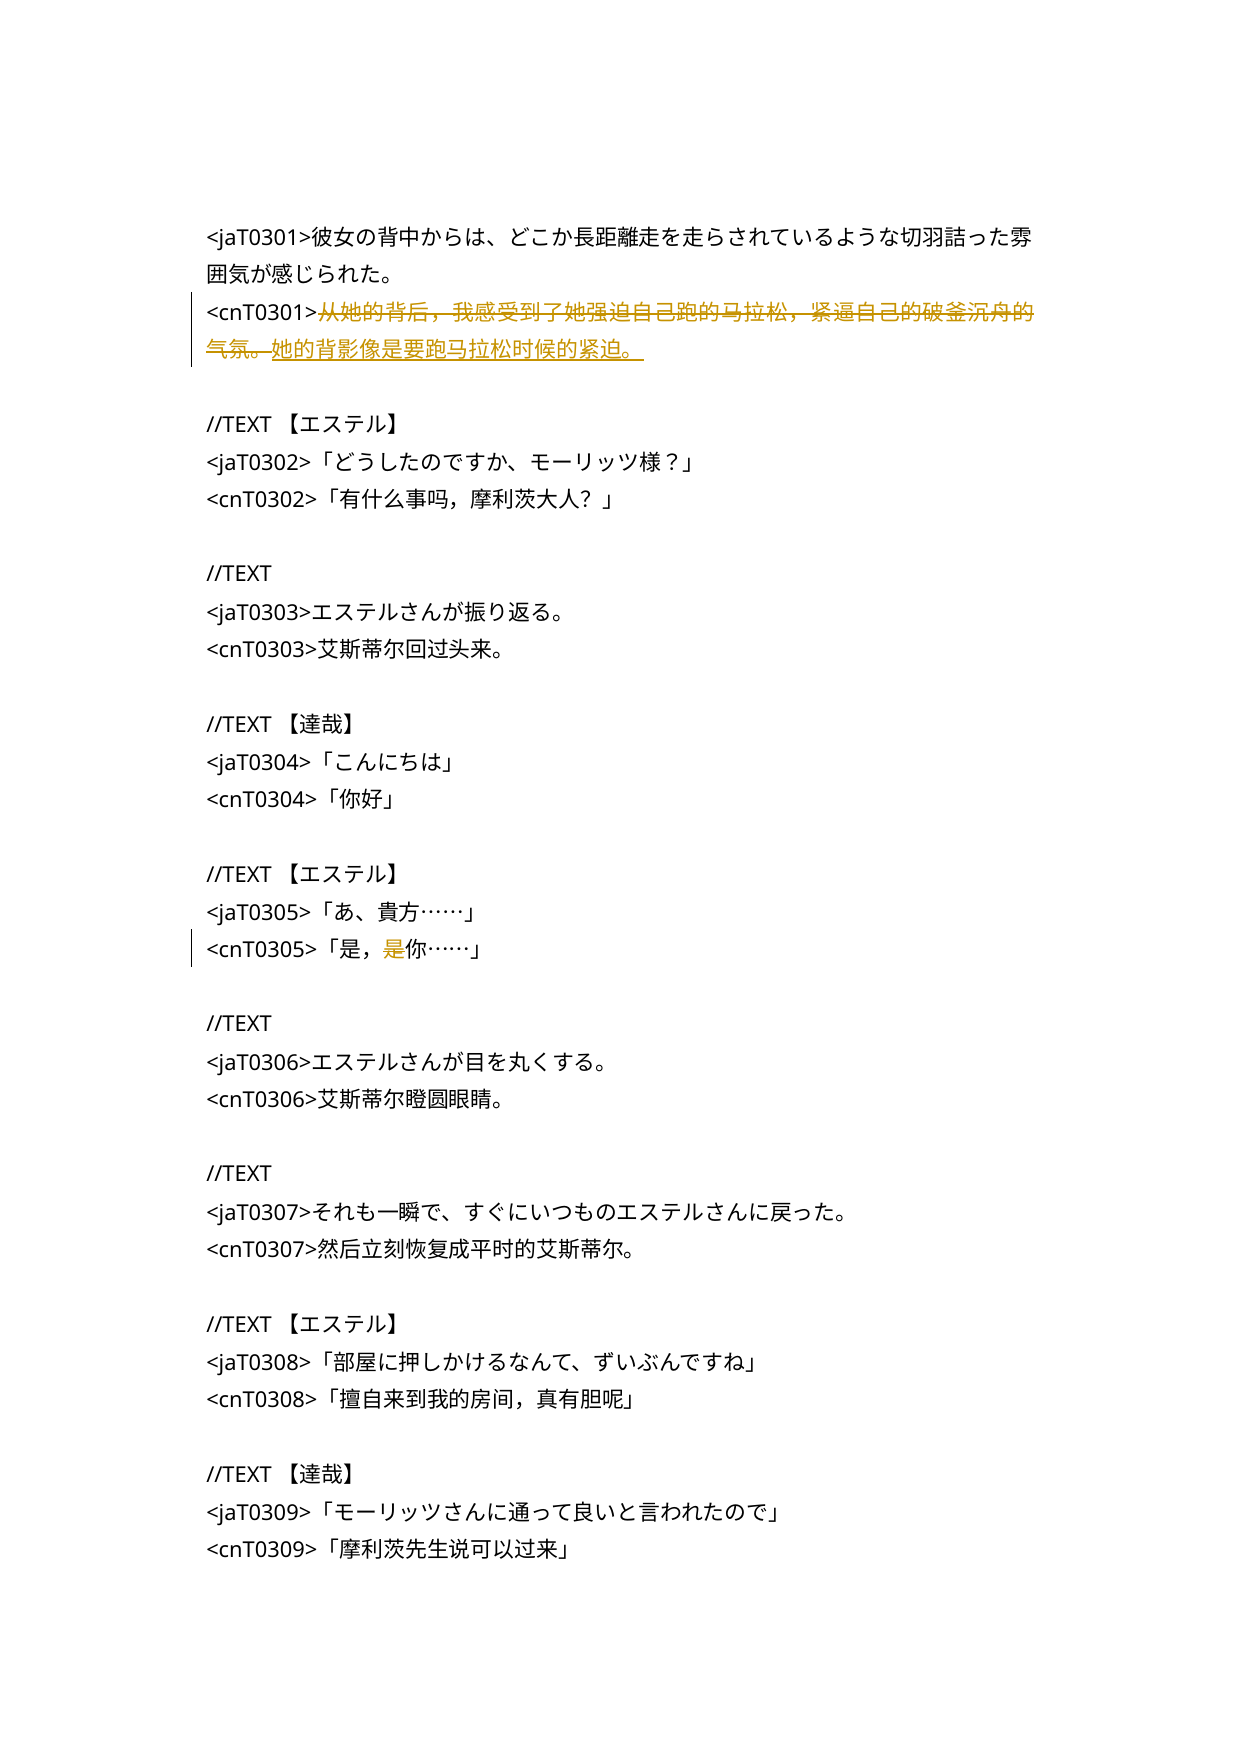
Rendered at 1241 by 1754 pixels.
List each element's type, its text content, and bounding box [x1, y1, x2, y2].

text <cnT0308>「擅自来到我的房间，真有胆呢」 [206, 1379, 1034, 1417]
text <jaT0302>「どうしたのですか、モーリッツ様？」 [206, 442, 1034, 479]
text <jaT0301>彼女の背中からは、どこか長距離走を走らされているような切羽詰った雰囲気が感じられた。 [206, 217, 1034, 292]
text <jaT0305>「あ、貴方……」 [206, 892, 1034, 929]
text //TEXT [206, 1004, 1034, 1042]
text //TEXT 【達哉】 [206, 704, 1034, 742]
text //TEXT 【エステル】 [206, 854, 1034, 892]
text <jaT0309>「モーリッツさんに通って良いと言われたので」 [206, 1492, 1034, 1529]
text <cnT0304>「你好」 [206, 779, 1034, 817]
text <cnT0303>艾斯蒂尔回过头来。 [206, 629, 1034, 667]
text //TEXT [206, 554, 1034, 592]
text <cnT0302>「有什么事吗，摩利茨大人？」 [206, 479, 1034, 517]
text //TEXT 【達哉】 [206, 1454, 1034, 1492]
text <jaT0303>エステルさんが振り返る。 [206, 592, 1034, 629]
text <cnT0305>「是，你……」 [206, 929, 1034, 967]
text <cnT0306>艾斯蒂尔瞪圆眼睛。 [206, 1079, 1034, 1117]
text <cnT0309>「摩利茨先生说可以过来」 [206, 1529, 1034, 1567]
text <jaT0306>エステルさんが目を丸くする。 [206, 1042, 1034, 1079]
text //TEXT 【エステル】 [206, 1304, 1034, 1342]
text <cnT0307>然后立刻恢复成平时的艾斯蒂尔。 [206, 1229, 1034, 1267]
text <cnT0301> [206, 292, 1034, 367]
text //TEXT 【エステル】 [206, 404, 1034, 442]
text //TEXT [206, 1154, 1034, 1192]
text <jaT0307>それも一瞬で、すぐにいつものエステルさんに戻った。 [206, 1192, 1034, 1229]
text <jaT0308>「部屋に押しかけるなんて、ずいぶんですね」 [206, 1342, 1034, 1379]
text <jaT0304>「こんにちは」 [206, 742, 1034, 779]
